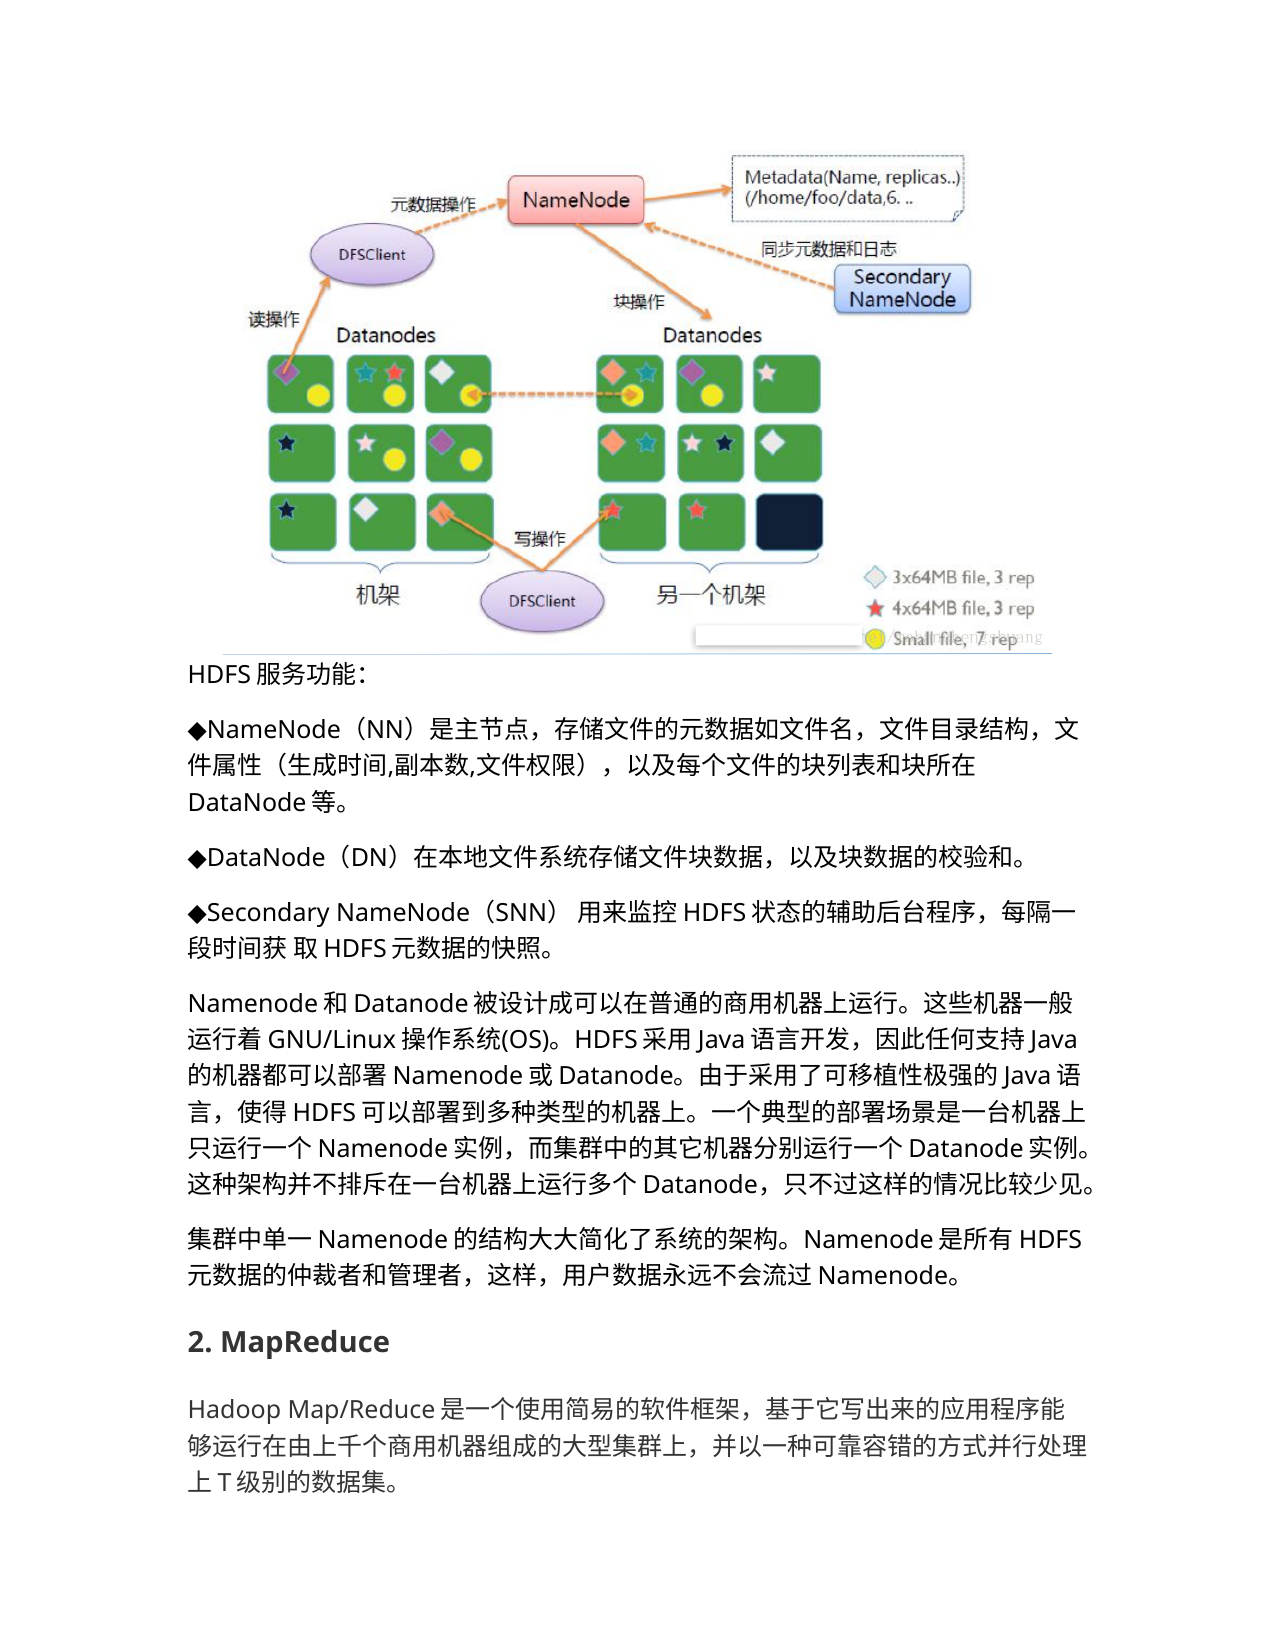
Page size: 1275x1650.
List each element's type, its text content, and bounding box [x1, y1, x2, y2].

list MapReduce [187, 1321, 1087, 1361]
list Hadoop Map/Reduce是一个使用简易的软件框架，基于它写出来的应用程序能够运行在由上千个商用机器组成的大型集群上，并以一种可靠容错的方式并行处理上T级别的数据集。 [187, 1390, 1087, 1499]
text ◆DataNode（DN）在本地文件系统存储文件块数据，以及块数据的校验和。 [187, 837, 1087, 873]
text ◆Secondary NameNode（SNN） 用来监控HDFS状态的辅助后台程序，每隔一段时间获 取HDFS元数据的快照。 [187, 892, 1087, 964]
text 集群中单一Namenode的结构大大简化了系统的架构。Namenode是所有HDFS元数据的仲裁者和管理者，这样，用户数据永远不会流过Namenode。 [187, 1219, 1087, 1292]
picture [222, 150, 1053, 655]
text Namenode和Datanode被设计成可以在普通的商用机器上运行。这些机器一般运行着GNU/Linux操作系统(OS)。HDFS采用Java语言开发，因此任何支持Java的机器都可以部署Namenode或Datanode。由于采用了可移植性极强的Java语言，使得HDFS可以部署到多种类型的机器上。一个典型的部署场景是一台机器上只运行一个Namenode实例，而集群中的其它机器分别运行一个Datanode实例。这种架构并不排斥在一台机器上运行多个Datanode，只不过这样的情况比较少见。 [187, 983, 1087, 1201]
text ◆NameNode（NN）是主节点，存储文件的元数据如文件名，文件目录结构，文件属性（生成时间,副本数,文件权限），以及每个文件的块列表和块所在DataNode等。 [187, 709, 1087, 818]
